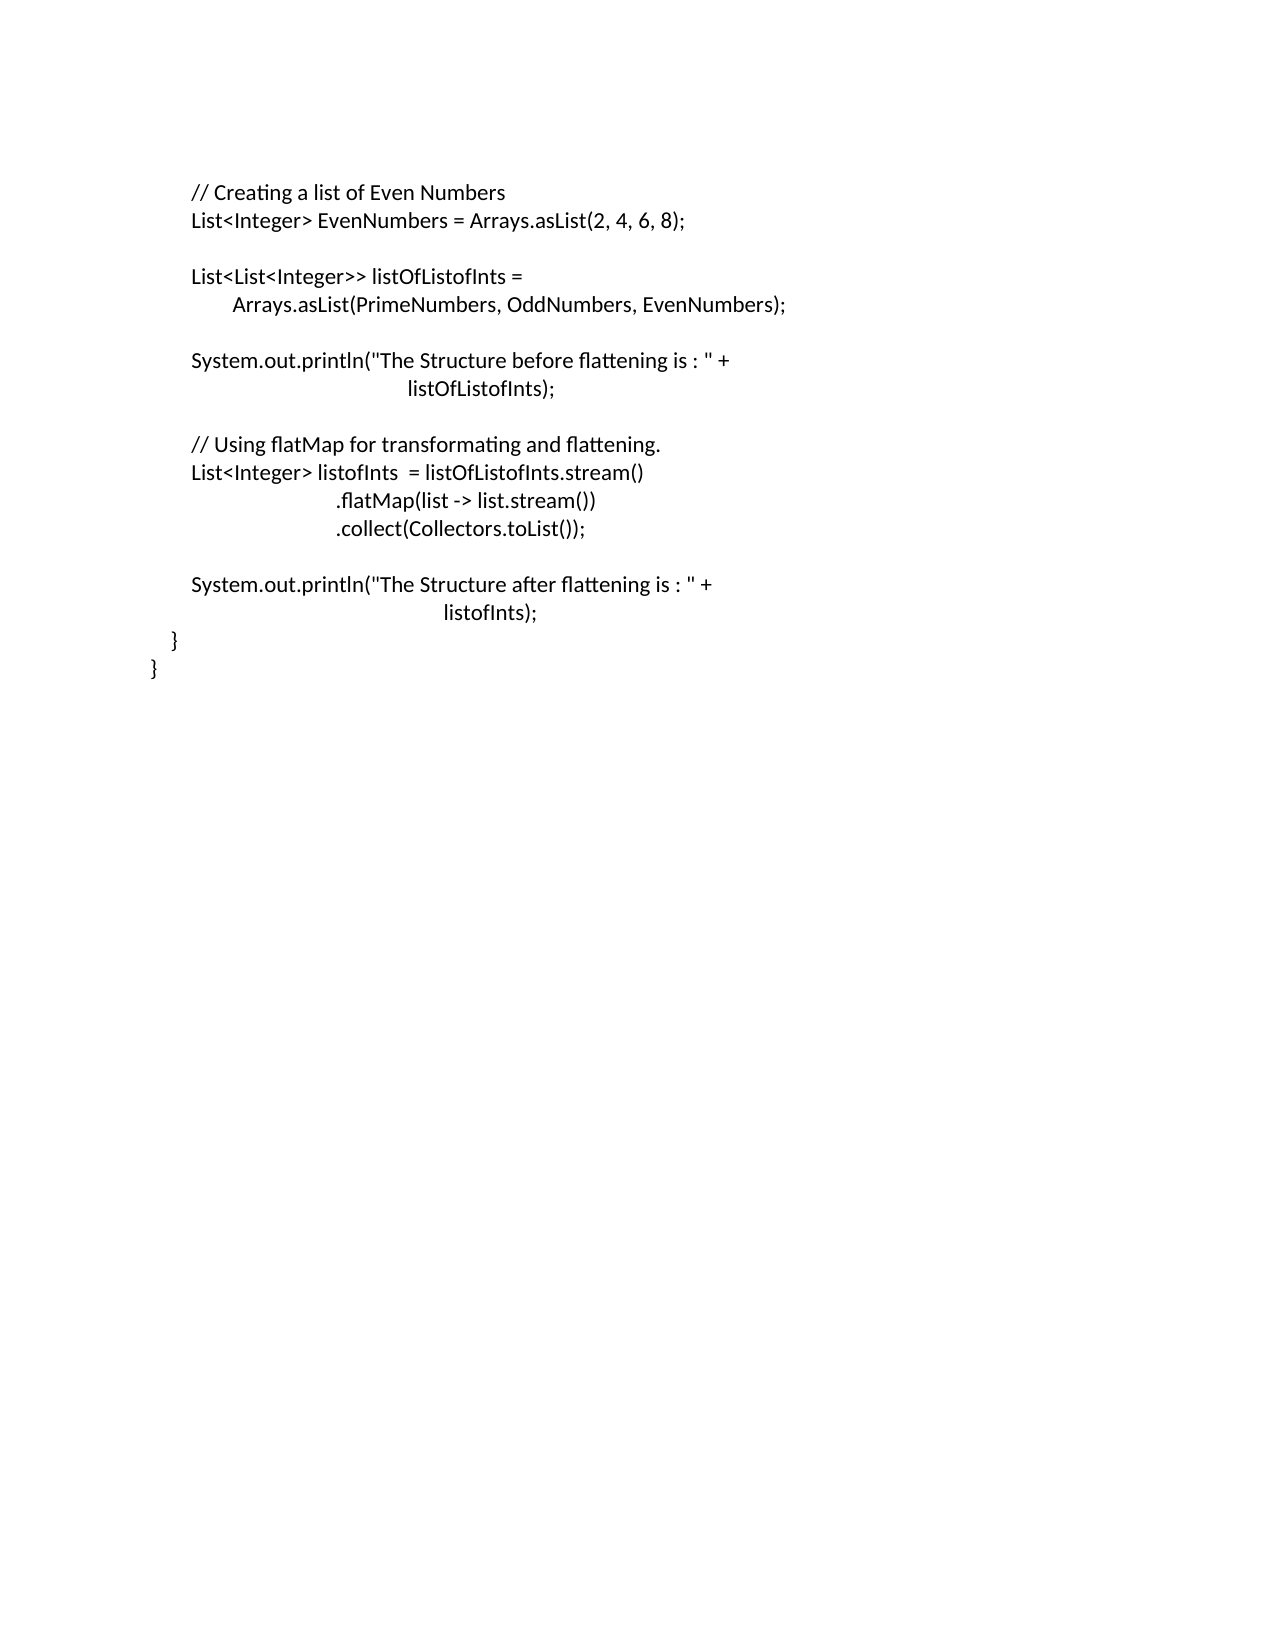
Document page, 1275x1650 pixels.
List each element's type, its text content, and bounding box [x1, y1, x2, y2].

text Arrays.asList(PrimeNumbers, OddNumbers, EvenNumbers); [150, 290, 1125, 318]
text List<List<Integer>> listOfListofInts = [150, 262, 1125, 290]
text listofInts); [150, 598, 1125, 626]
text List<Integer> EvenNumbers = Arrays.asList(2, 4, 6, 8); [150, 206, 1125, 234]
text listOfListofInts); [150, 374, 1125, 402]
text .collect(Collectors.toList()); [150, 514, 1125, 542]
text // Using flatMap for transformating and flattening. [150, 430, 1125, 458]
text System.out.println("The Structure before flattening is : " + [150, 346, 1125, 374]
text // Creating a list of Even Numbers [150, 178, 1125, 206]
text } [150, 626, 1125, 654]
text List<Integer> listofInts = listOfListofInts.stream() [150, 458, 1125, 486]
text } [150, 654, 1125, 682]
text System.out.println("The Structure after flattening is : " + [150, 570, 1125, 598]
text .flatMap(list -> list.stream()) [150, 486, 1125, 514]
